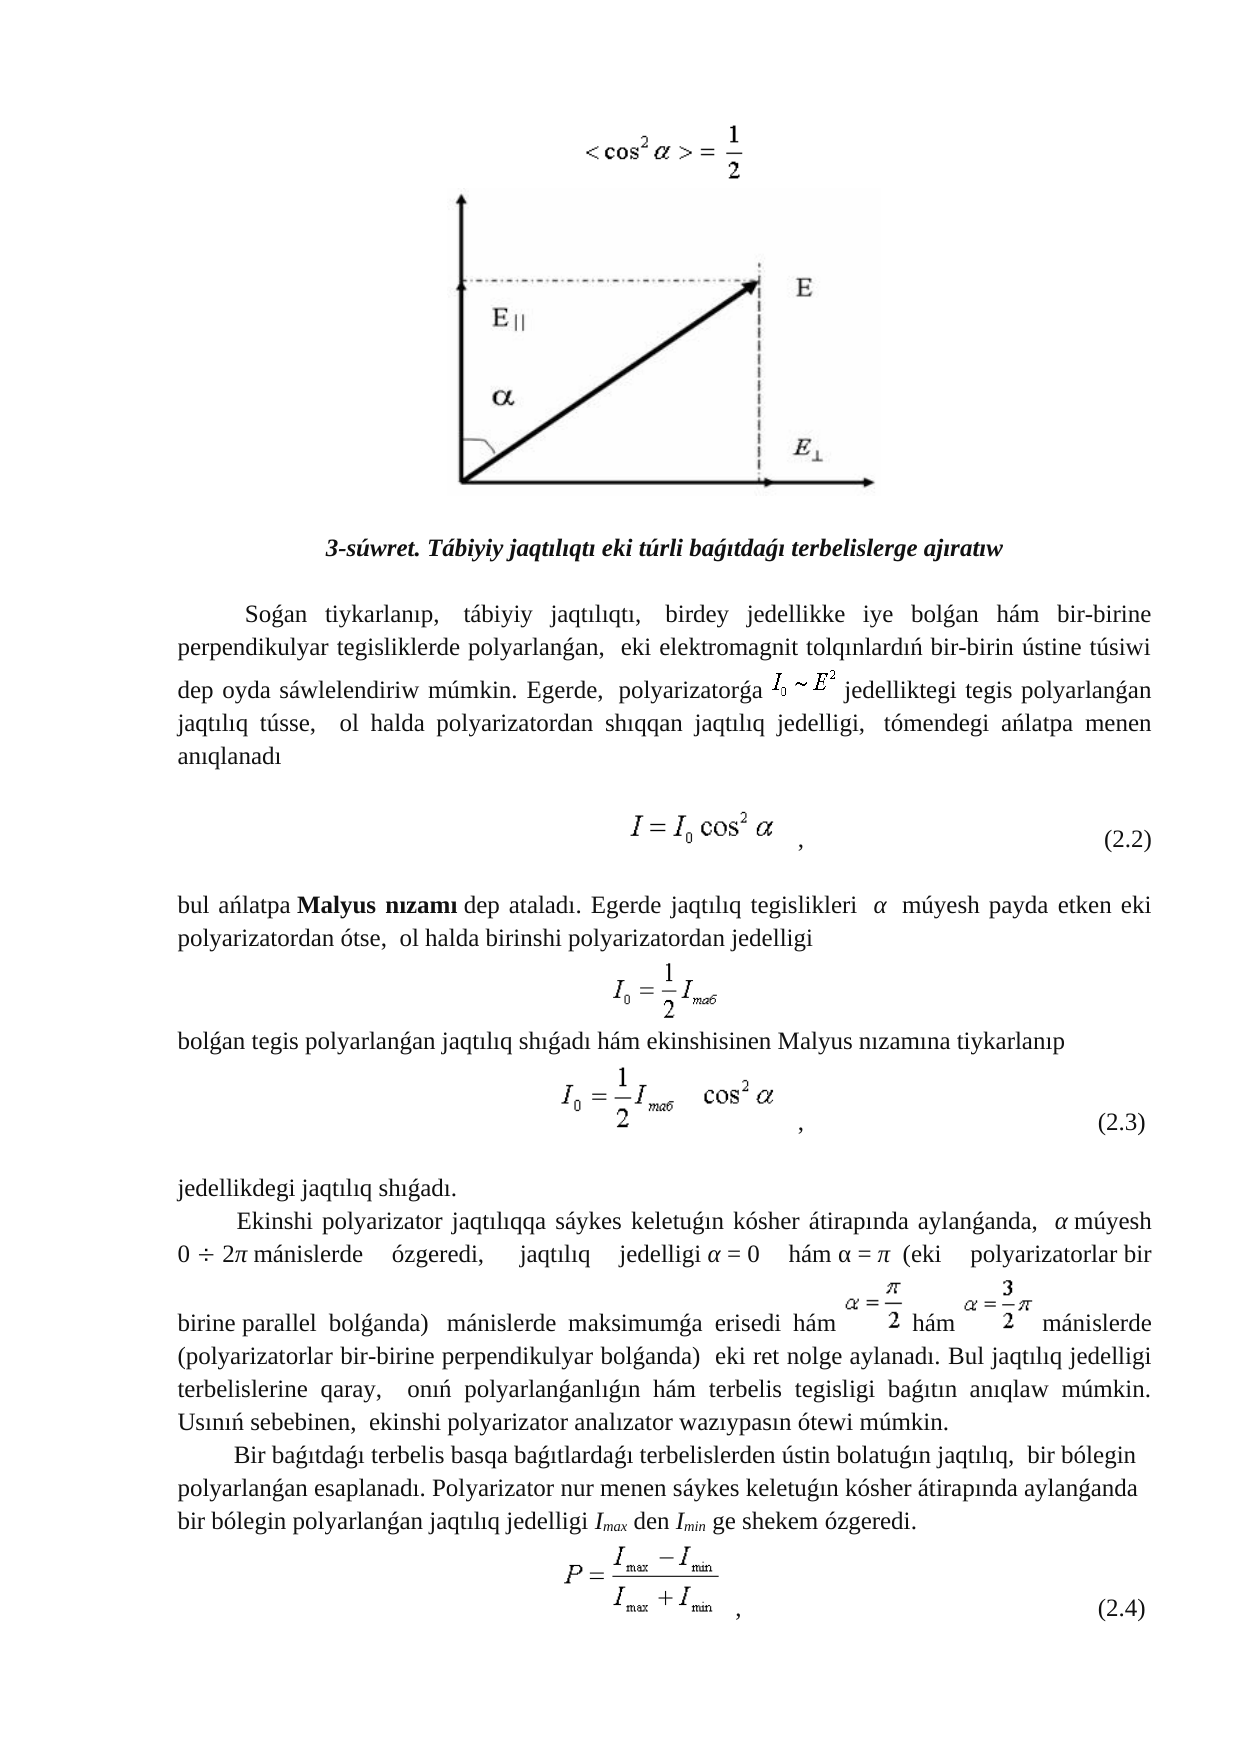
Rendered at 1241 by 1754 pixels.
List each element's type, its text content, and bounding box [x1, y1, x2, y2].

picture [447, 188, 882, 496]
picture [961, 1274, 1036, 1332]
text Ekinshi polyarizator jaqtılıqqa sáykes keletuǵın kósher átirapında aylanǵanda, α múyesh 0 2π mánislerde ózgeredi, jaqtılıq jedelligi α = 0 hám α = π (eki polyarizatorlar bir birine parallel bolǵanda) mánislerde maksimumǵa erisedi hám hám mánislerde (polyarizatorlar bir-birine perpendikulyar bolǵanda) eki ret nolge aylanadı. Bul jaqtılıq jedelligi terbelislerine qaray, onıń polyarlanǵanlıǵın hám terbelis tegisligi baǵıtın anıqlaw múmkin. Usınıń sebebinen, ekinshi polyarizator analızator wazıypasın ótewi múmkin. [177, 1206, 1152, 1436]
text , (2.2) [177, 807, 1152, 853]
text , (2.4) [177, 1539, 1152, 1622]
picture [558, 1059, 779, 1131]
text Soǵan tiykarlanıp, tábiyiy jaqtılıqtı, birdey jedellikke iye bolǵan hám bir-birine perpendikulyar tegisliklerde polyarlanǵan, eki elektromagnit tolqınlardıń bir-birin ústine túsiwi dep oyda sáwlelendiriw múmkin. Egerde, polyarizatorǵa jedelliktegi tegis polyarlanǵan jaqtılıq tússe, ol halda polyarizatordan shıqqan jaqtılıq jedelligi, tómendegi ańlatpa menen anıqlanadı [177, 599, 1152, 770]
text 3-súwret. Tábiyiy jaqtılıqtı eki túrli baǵıtdaǵı terbelislerge ajıratıw [177, 533, 1152, 562]
text , (2.3) [177, 1059, 1152, 1136]
text bolǵan tegis polyarlanǵan jaqtılıq shıǵadı hám ekinshisinen Malyus nızamına tiykarlanıp [177, 1026, 1152, 1055]
picture [562, 1539, 723, 1617]
picture [842, 1272, 906, 1332]
text Bir baǵıtdaǵı terbelis basqa baǵıtlardaǵı terbelislerden ústin bolatuǵın jaqtılıq, bir bólegin polyarlanǵan esaplanadı. Polyarizator nur menen sáykes keletuǵın kósher átirapında aylanǵanda bir bólegin polyarlanǵan jaqtılıq jedelligi Imax den Imin ge shekem ózgeredi. [177, 1440, 1152, 1535]
picture [626, 807, 779, 848]
picture [609, 956, 720, 1022]
text bul ańlatpa Malyus nızamı dep ataladı. Egerde jaqtılıq tegislikleri α múyesh payda etken eki polyarizatordan ótse, ol halda birinshi polyarizatordan jedelligi [177, 890, 1152, 952]
text jedellikdegi jaqtılıq shıǵadı. [177, 1173, 1152, 1202]
picture [768, 665, 838, 699]
picture [580, 118, 749, 185]
